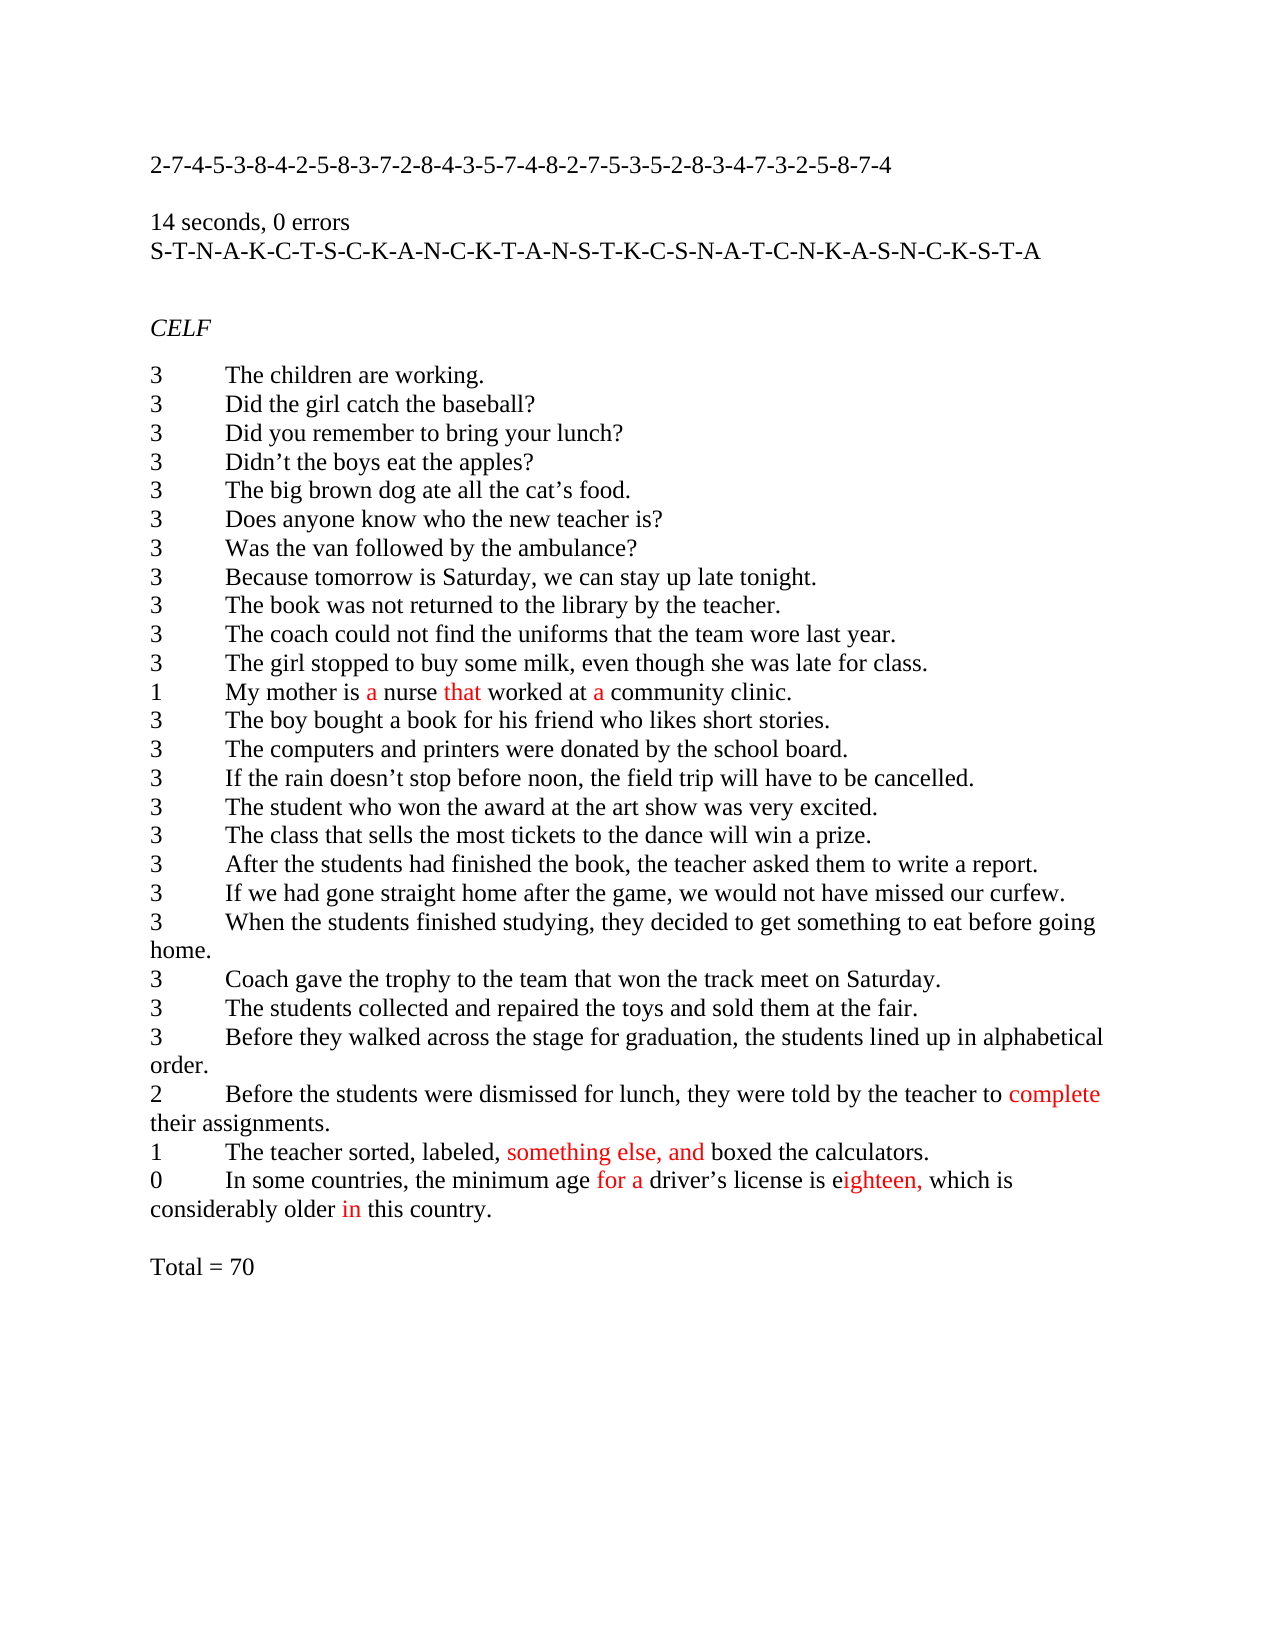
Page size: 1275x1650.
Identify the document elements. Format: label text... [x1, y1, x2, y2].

text 3 Did the girl catch the baseball? [150, 389, 1125, 418]
text 1 The teacher sorted, labeled, something else, and boxed the calculators. [150, 1137, 1125, 1165]
text 3 When the students finished studying, they decided to get something to eat before going home. [150, 907, 1125, 964]
text 3 The boy bought a book for his friend who likes short stories. [150, 705, 1125, 734]
text 3 The girl stopped to buy some milk, even though she was late for class. [150, 648, 1125, 677]
text 14 seconds, 0 errors [150, 207, 1125, 236]
text 2 Before the students were dismissed for lunch, they were told by the teacher to complete their assignments. [150, 1079, 1125, 1137]
text 3 The children are working. [150, 360, 1125, 389]
text 3 If we had gone straight home after the game, we would not have missed our curfew. [150, 878, 1125, 907]
text 3 If the rain doesn’t stop before noon, the field trip will have to be cancelled. [150, 763, 1125, 792]
text 3 The book was not returned to the library by the teacher. [150, 590, 1125, 619]
text 3 The coach could not find the uniforms that the team wore last year. [150, 619, 1125, 648]
text Total = 70 [150, 1252, 1125, 1280]
text 3 Coach gave the trophy to the team that won the track meet on Saturday. [150, 964, 1125, 993]
text S-T-N-A-K-C-T-S-C-K-A-N-C-K-T-A-N-S-T-K-C-S-N-A-T-C-N-K-A-S-N-C-K-S-T-A [150, 236, 1125, 265]
text 2-7-4-5-3-8-4-2-5-8-3-7-2-8-4-3-5-7-4-8-2-7-5-3-5-2-8-3-4-7-3-2-5-8-7-4 [150, 150, 1125, 179]
text 3 The students collected and repaired the toys and sold them at the fair. [150, 993, 1125, 1022]
text 3 Because tomorrow is Saturday, we can stay up late tonight. [150, 562, 1125, 590]
text 1 My mother is a nurse that worked at a community clinic. [150, 677, 1125, 705]
text 3 After the students had finished the book, the teacher asked them to write a report. [150, 849, 1125, 878]
text 3 The student who won the award at the art show was very excited. [150, 792, 1125, 820]
text 3 The big brown dog ate all the cat’s food. [150, 475, 1125, 504]
text CELF [150, 313, 1125, 341]
text 0 In some countries, the minimum age for a driver’s license is eighteen, which is considerably older in this country. [150, 1165, 1125, 1223]
text 3 Didn’t the boys eat the apples? [150, 447, 1125, 475]
text 3 The computers and printers were donated by the school board. [150, 734, 1125, 763]
text 3 Before they walked across the stage for graduation, the students lined up in alphabetical order. [150, 1022, 1125, 1079]
text 3 Was the van followed by the ambulance? [150, 533, 1125, 562]
text 3 Does anyone know who the new teacher is? [150, 504, 1125, 533]
text 3 The class that sells the most tickets to the dance will win a prize. [150, 820, 1125, 849]
text 3 Did you remember to bring your lunch? [150, 418, 1125, 447]
